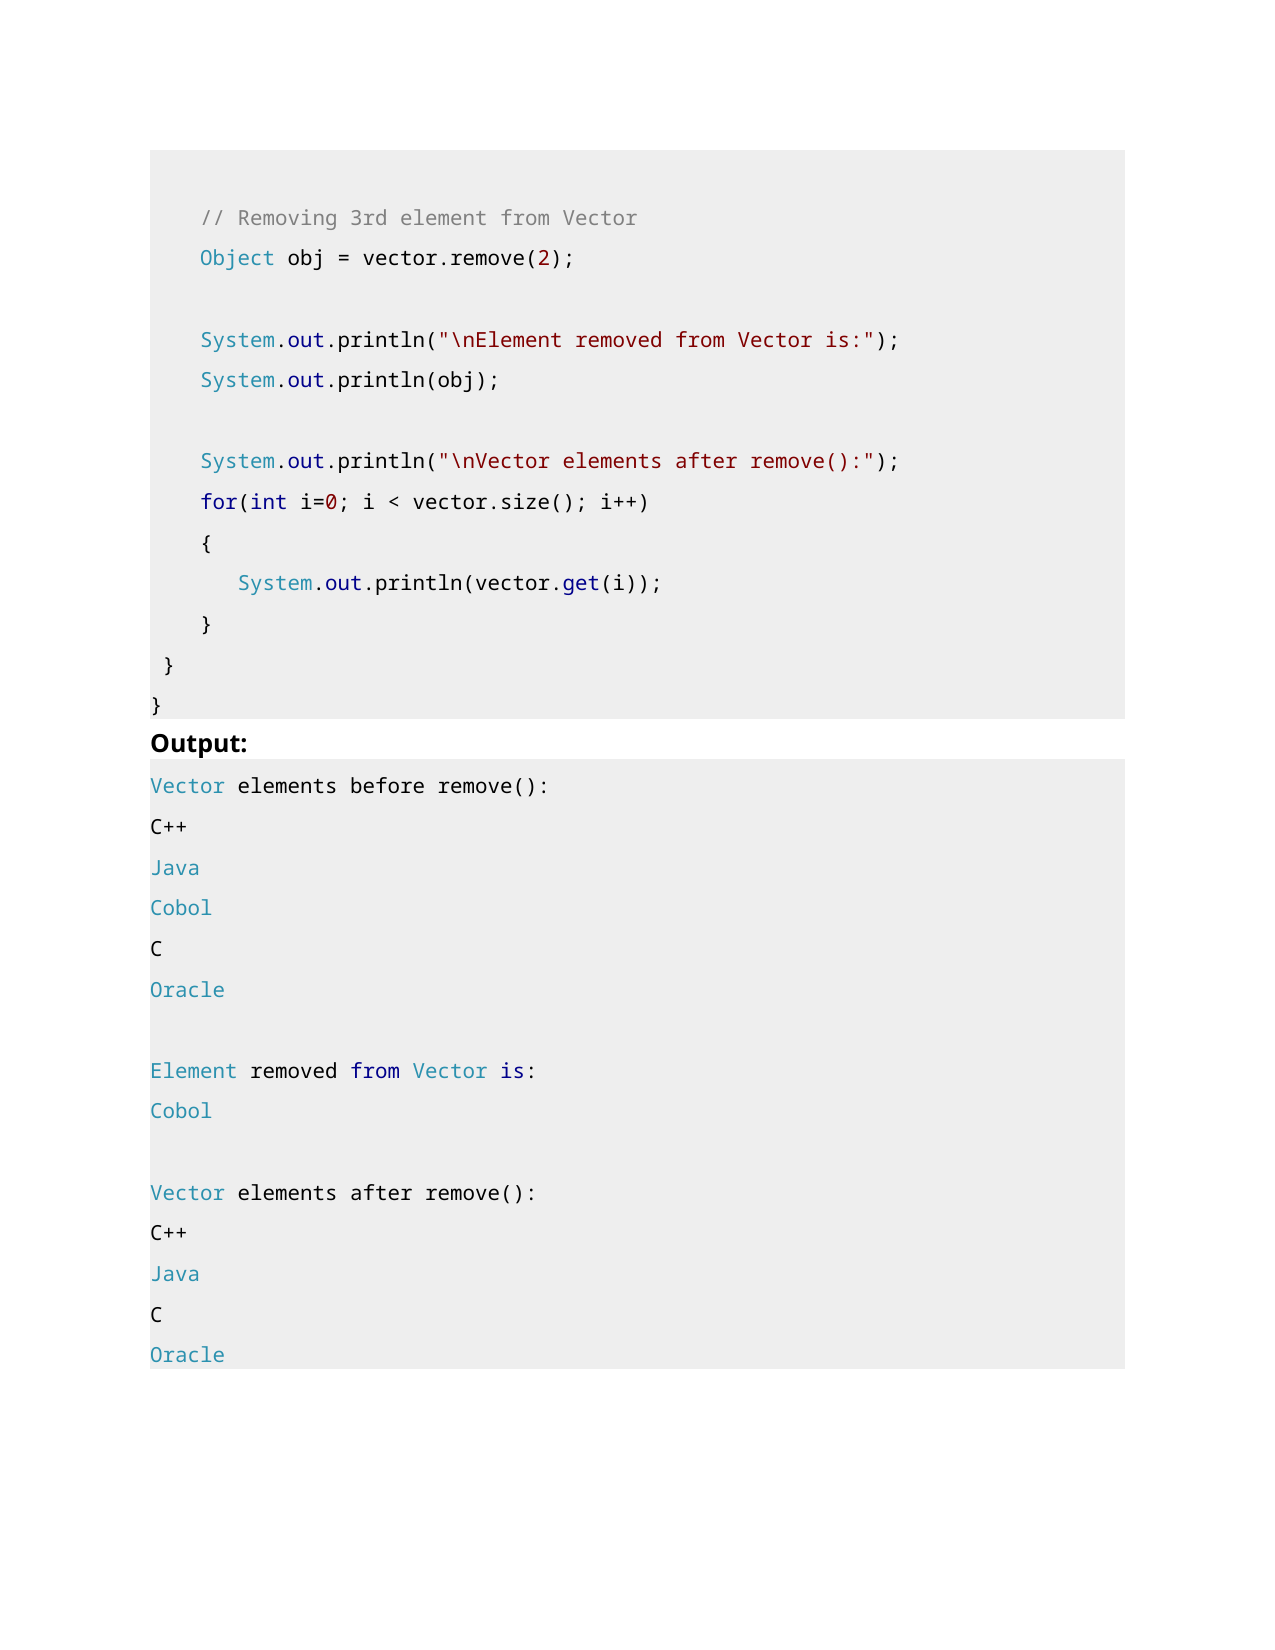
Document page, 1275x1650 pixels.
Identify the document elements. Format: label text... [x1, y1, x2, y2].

text C++ [150, 1206, 1125, 1247]
text Vector elements after remove(): [150, 1166, 1125, 1206]
text Cobol [150, 881, 1125, 922]
text System.out.println(obj); [150, 353, 1125, 394]
text Element removed from Vector is: [150, 1044, 1125, 1084]
text } [150, 597, 1125, 637]
text C [150, 922, 1125, 962]
text Cobol [150, 1084, 1125, 1125]
text Oracle [150, 962, 1125, 1003]
text Vector elements before remove(): [150, 759, 1125, 800]
text System.out.println(vector.get(i)); [150, 556, 1125, 597]
text // Removing 3rd element from Vector [150, 191, 1125, 231]
text { [150, 516, 1125, 556]
text Java [150, 841, 1125, 881]
text Java [150, 1247, 1125, 1287]
text System.out.println("\nElement removed from Vector is:"); [150, 312, 1125, 353]
text Oracle [150, 1328, 1125, 1369]
text Output: [150, 719, 1125, 759]
text C++ [150, 800, 1125, 841]
text for(int i=0; i < vector.size(); i++) [150, 475, 1125, 516]
text } [150, 678, 1125, 719]
text C [150, 1287, 1125, 1328]
text } [150, 637, 1125, 678]
text System.out.println("\nVector elements after remove():"); [150, 434, 1125, 475]
text Object obj = vector.remove(2); [150, 231, 1125, 272]
